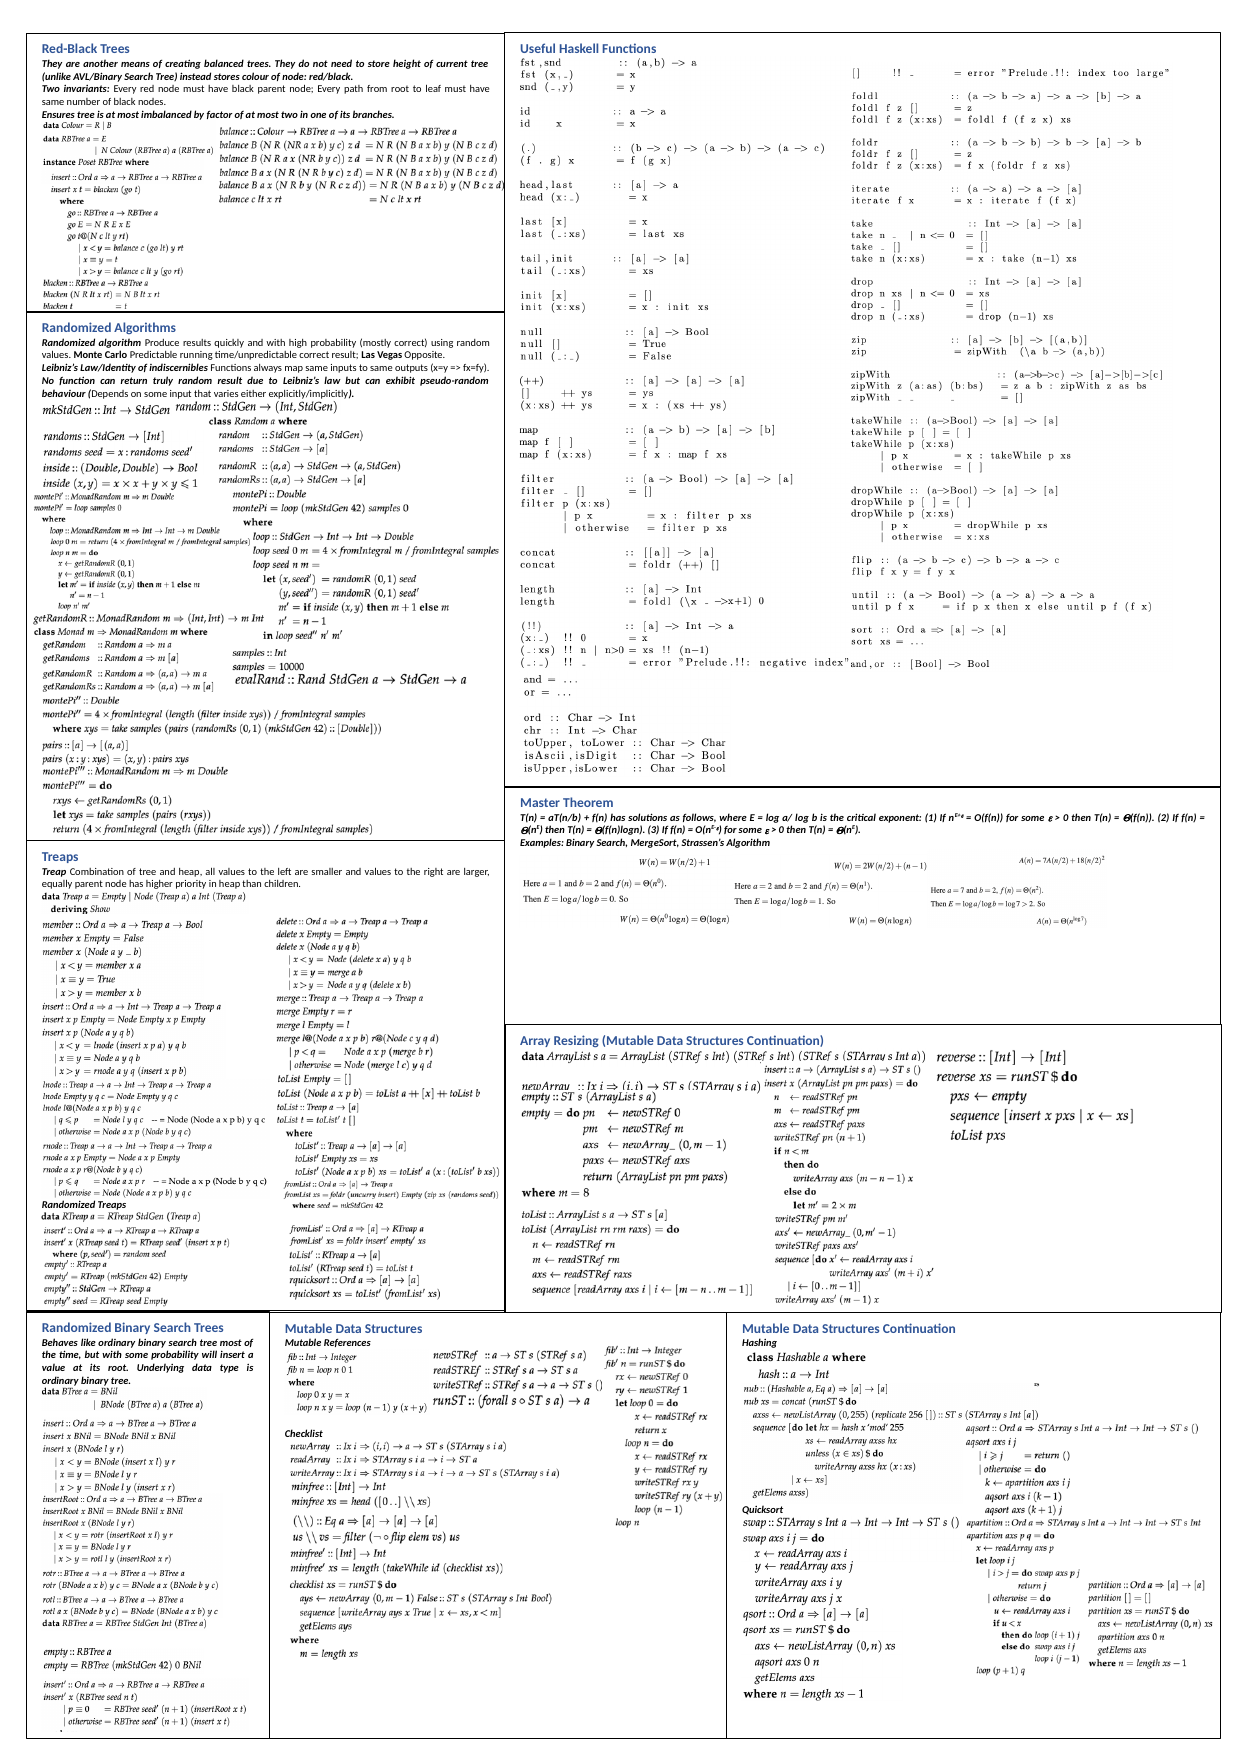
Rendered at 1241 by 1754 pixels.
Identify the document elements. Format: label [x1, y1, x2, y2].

picture [41, 1417, 223, 1631]
picture [519, 849, 1107, 928]
picture [931, 1049, 1142, 1147]
picture [964, 1517, 1217, 1678]
picture [519, 1048, 938, 1307]
picture [31, 399, 504, 837]
picture [41, 920, 270, 1199]
picture [285, 1441, 559, 1661]
picture [741, 1516, 962, 1701]
picture [41, 1648, 204, 1674]
picture [274, 915, 502, 1212]
picture [41, 1387, 207, 1411]
picture [287, 1249, 440, 1301]
picture [41, 120, 504, 311]
picture [288, 1223, 430, 1248]
picture [519, 56, 1173, 777]
picture [41, 890, 249, 914]
picture [284, 1343, 725, 1528]
picture [741, 1349, 1203, 1516]
picture [40, 1210, 233, 1308]
picture [519, 1207, 758, 1299]
picture [41, 1678, 249, 1732]
